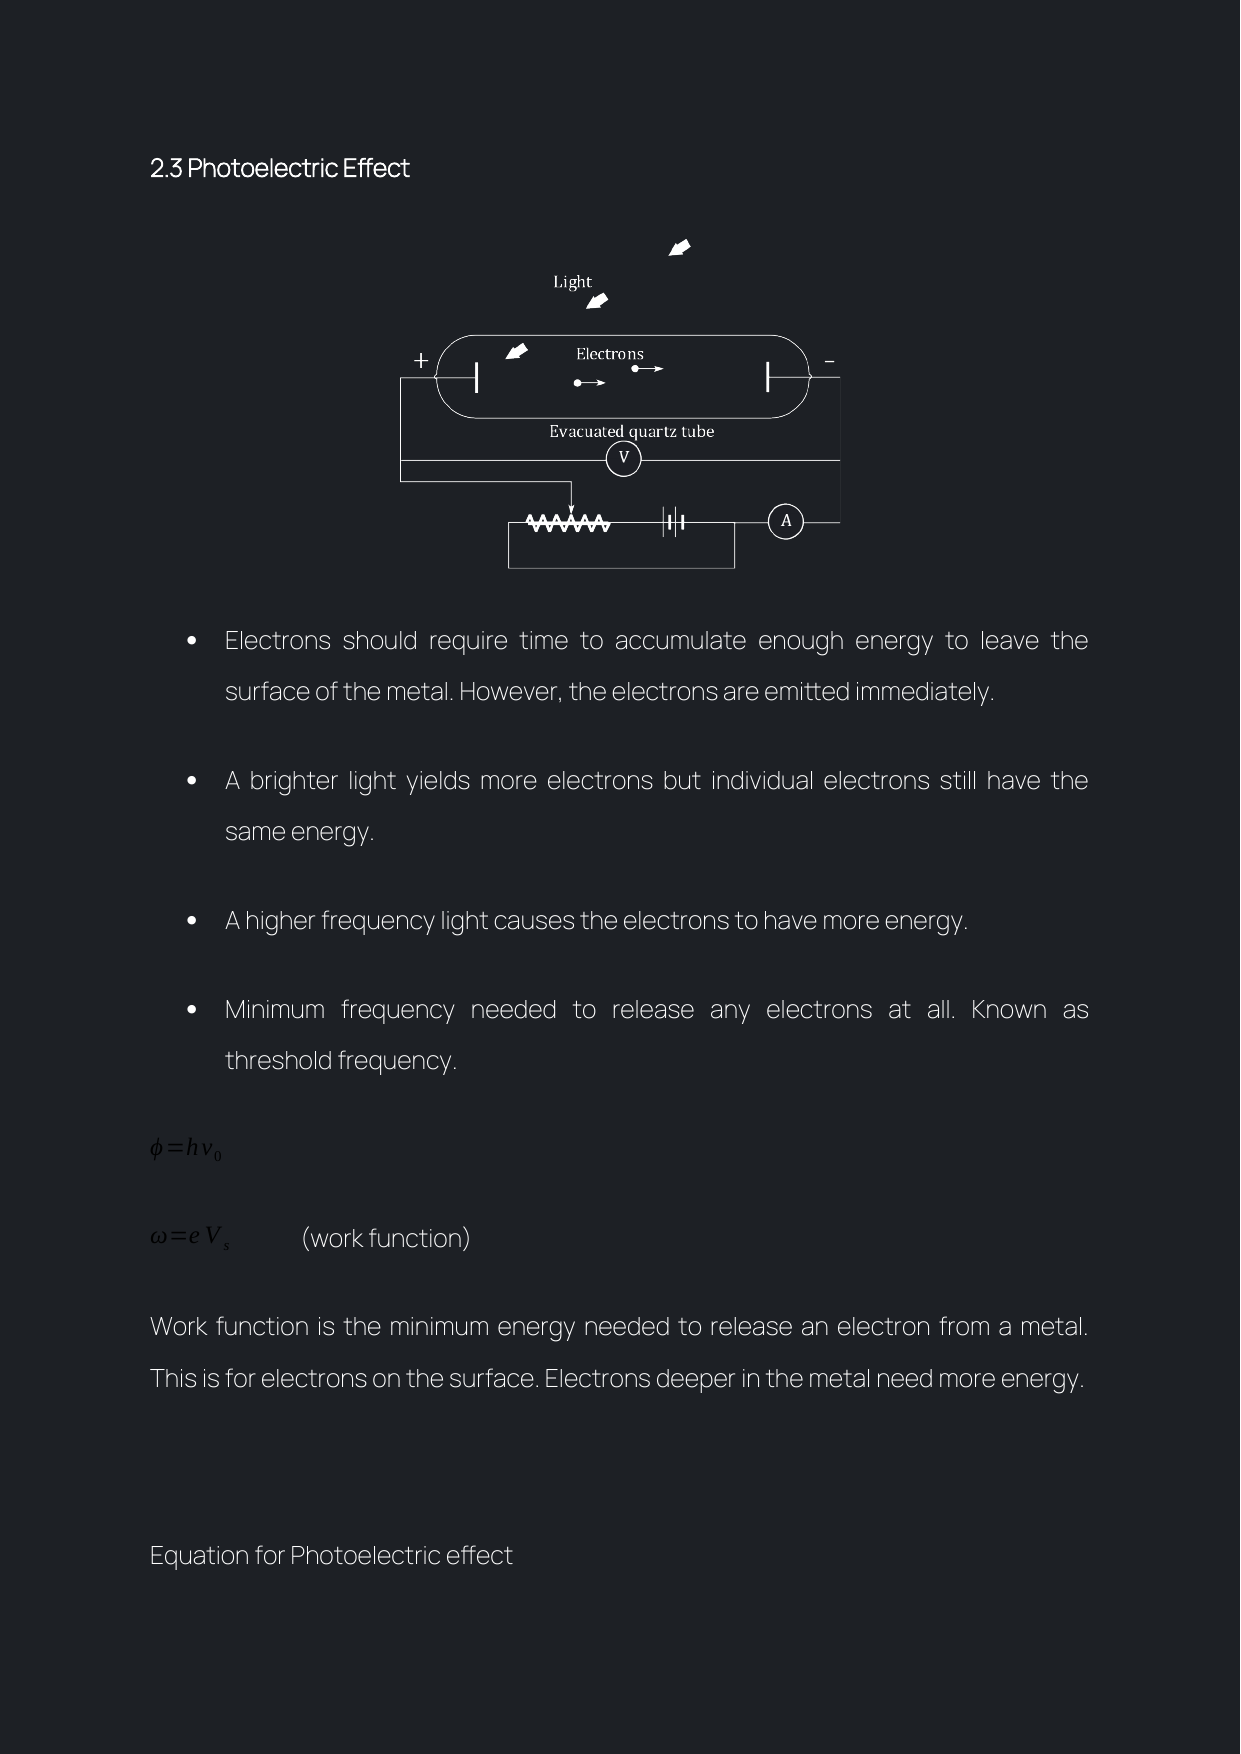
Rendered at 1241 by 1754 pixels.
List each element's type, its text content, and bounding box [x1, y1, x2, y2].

text Work function is the minimum energy needed to release an electron from a metal. This is for electrons on the surface. Electrons deeper in the metal need more energy. [150, 1309, 1090, 1394]
picture [400, 238, 841, 569]
text Equation for Photoelectric effect [150, 1538, 1090, 1572]
list A brighter light yields more electrons but individual electrons still have the same energy. [187, 763, 1090, 848]
list A higher frequency light causes the electrons to have more energy. [187, 903, 1090, 937]
subtitle 2.3 Photoelectric Effect [150, 150, 1090, 184]
list Electrons should require time to accumulate enough energy to leave the surface of the metal. However, the electrons are emitted immediately. [187, 623, 1090, 708]
list Minimum frequency needed to release any electrons at all. Known as threshold frequency. [187, 992, 1090, 1077]
text (work function) [150, 1220, 1090, 1254]
